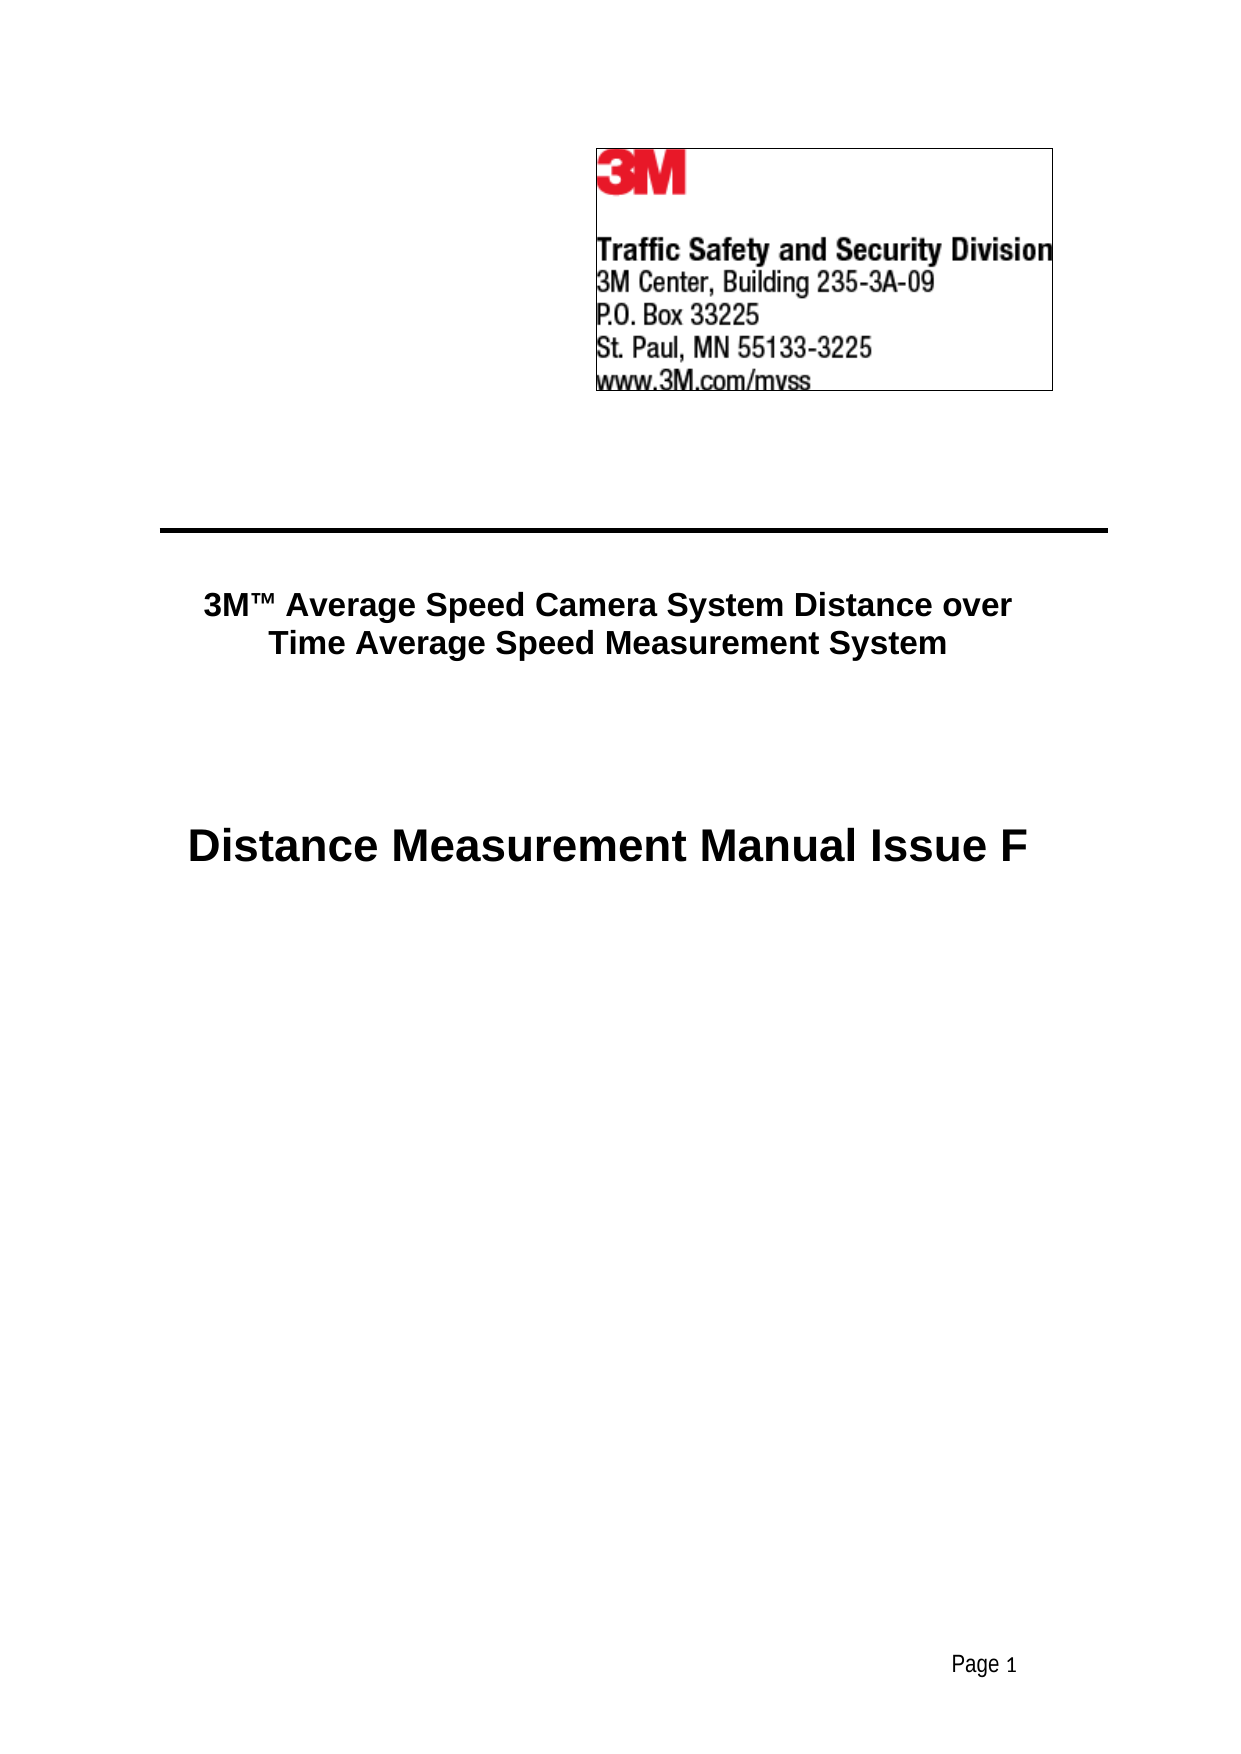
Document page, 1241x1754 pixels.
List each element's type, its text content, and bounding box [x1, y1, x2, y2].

text 3M™ Average Speed Camera System Distance over Time Average Speed Measurement System [202, 585, 1013, 662]
picture [597, 149, 1052, 390]
text Distance Measurement Manual Issue F [175, 818, 1040, 871]
